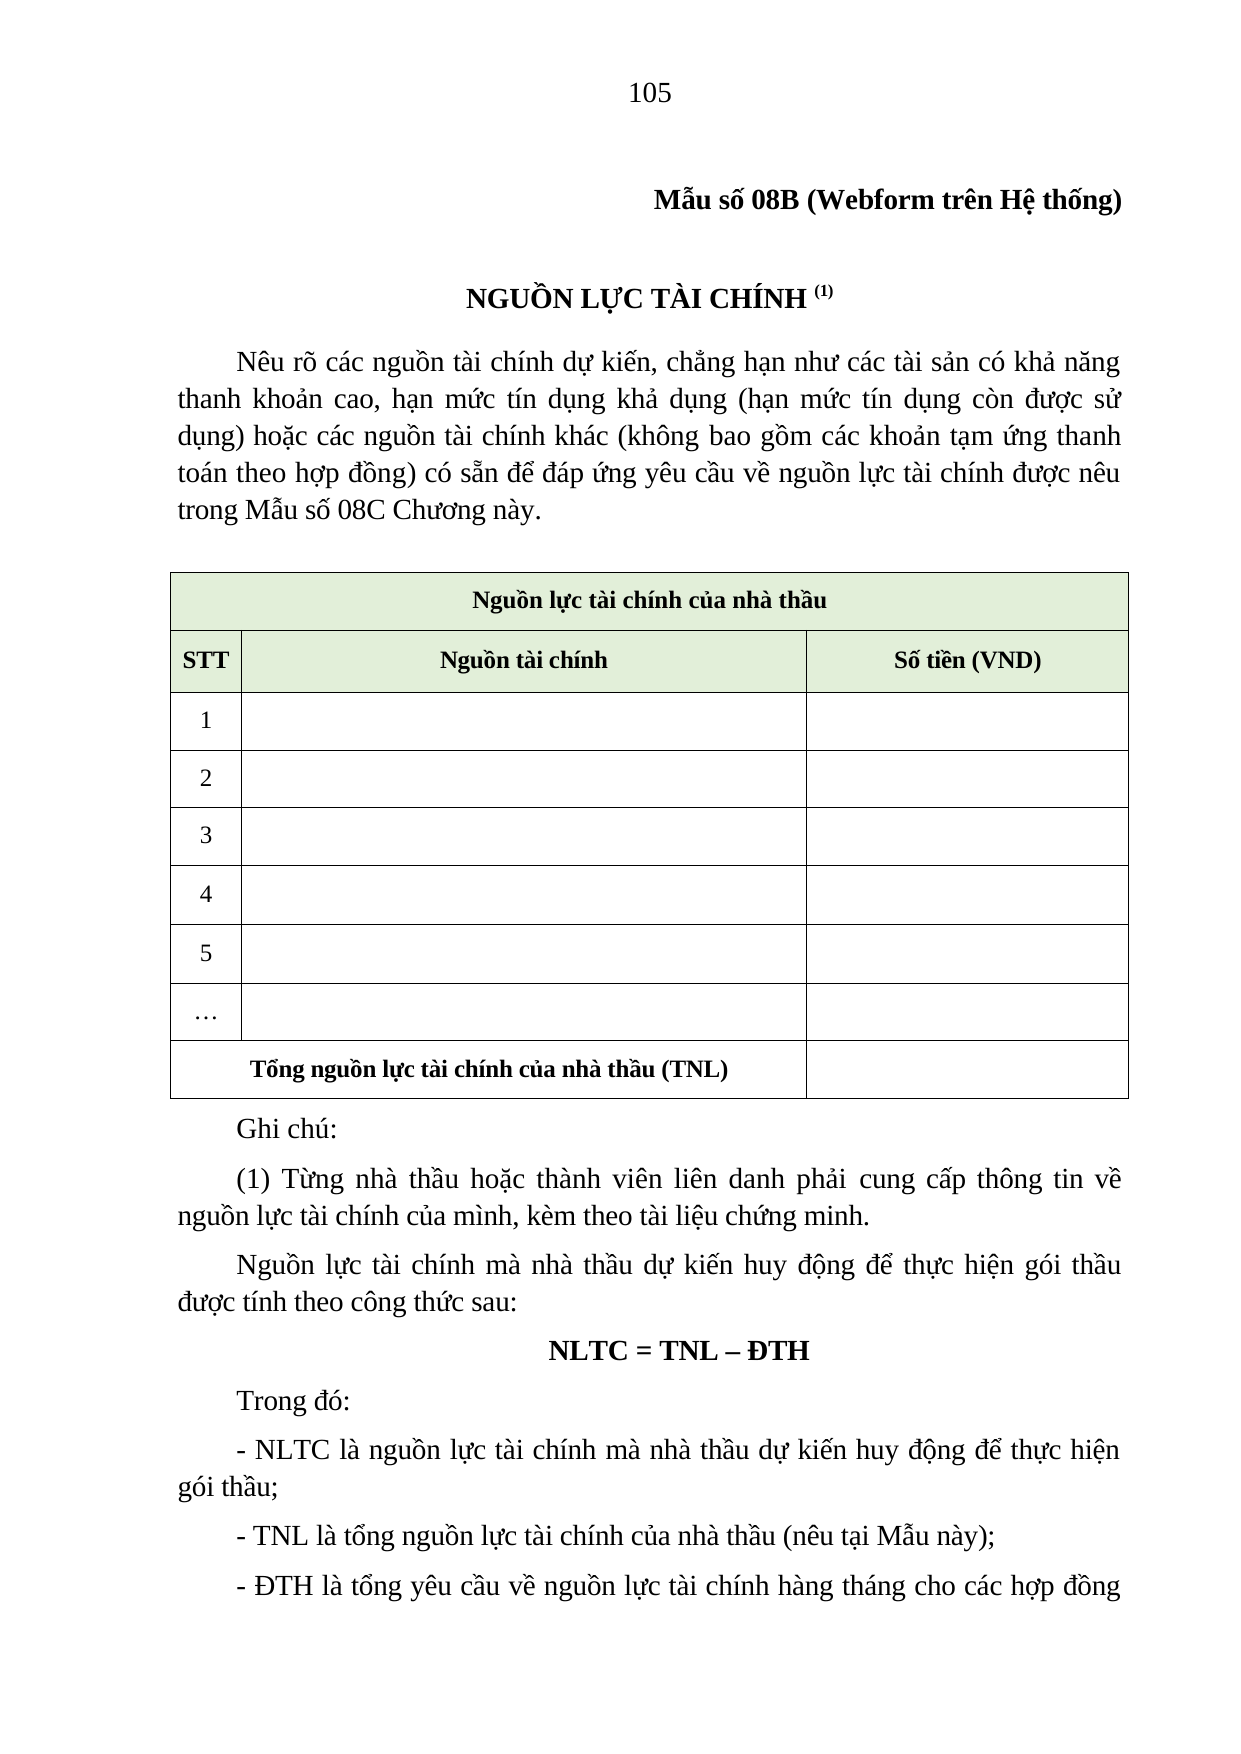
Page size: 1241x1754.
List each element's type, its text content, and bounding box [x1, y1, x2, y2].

text Trong đó: [177, 1383, 1122, 1416]
text Ghi chú: [177, 1112, 1122, 1145]
table_cell [807, 984, 1128, 1040]
table_cell 4 [171, 866, 241, 924]
table_cell Nguồn tài chính [242, 631, 806, 692]
table_cell 1 [171, 693, 241, 749]
table_cell [242, 808, 806, 865]
text - TNL là tổng nguồn lực tài chính của nhà thầu (nêu tại Mẫu này); [177, 1518, 1122, 1552]
table_cell [242, 866, 806, 924]
table_cell [242, 984, 806, 1040]
text (1) Từng nhà thầu hoặc thành viên liên danh phải cung cấp thông tin về nguồn lực tài chính của mình, kèm theo tài liệu chứng minh. [177, 1161, 1122, 1231]
table_cell Tổng nguồn lực tài chính của nhà thầu (TNL) [171, 1041, 806, 1098]
table_cell [242, 751, 806, 807]
text NLTC = TNL – ĐTH [177, 1333, 1122, 1367]
table_cell [807, 751, 1128, 807]
table_cell STT [171, 631, 241, 692]
table_cell [242, 693, 806, 749]
text - NLTC là nguồn lực tài chính mà nhà thầu dự kiến huy động để thực hiện gói thầu; [177, 1432, 1122, 1503]
table_cell … [171, 984, 241, 1040]
table_cell [807, 693, 1128, 749]
text Mẫu số 08B (Webform trên Hệ thống) [177, 182, 1122, 216]
table_cell [807, 925, 1128, 983]
table_cell [242, 925, 806, 983]
table_cell 2 [171, 751, 241, 807]
table_cell [807, 1041, 1128, 1098]
table_cell Số tiền (VND) [807, 631, 1128, 692]
text Nguồn lực tài chính mà nhà thầu dự kiến huy động để thực hiện gói thầu được tính theo công thức sau: [177, 1247, 1122, 1318]
text NGUỒN LỰC TÀI CHÍNH (1) [177, 281, 1122, 314]
table_header Nguồn lực tài chính của nhà thầu [171, 573, 1128, 630]
table_cell [807, 866, 1128, 924]
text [177, 1568, 1122, 1601]
table_cell 3 [171, 808, 241, 865]
table_cell [807, 808, 1128, 865]
text Nêu rõ các nguồn tài chính dự kiến, chẳng hạn như các tài sản có khả năng thanh khoản cao, hạn mức tín dụng khả dụng (hạn mức tín dụng còn được sử dụng) hoặc các nguồn tài chính khác (không bao gồm các khoản tạm ứng thanh toán theo hợp đồng) có sẵn để đáp ứng yêu cầu về nguồn lực tài chính được nêu trong Mẫu số 08C Chương này. [177, 344, 1122, 525]
table_cell 5 [171, 925, 241, 983]
